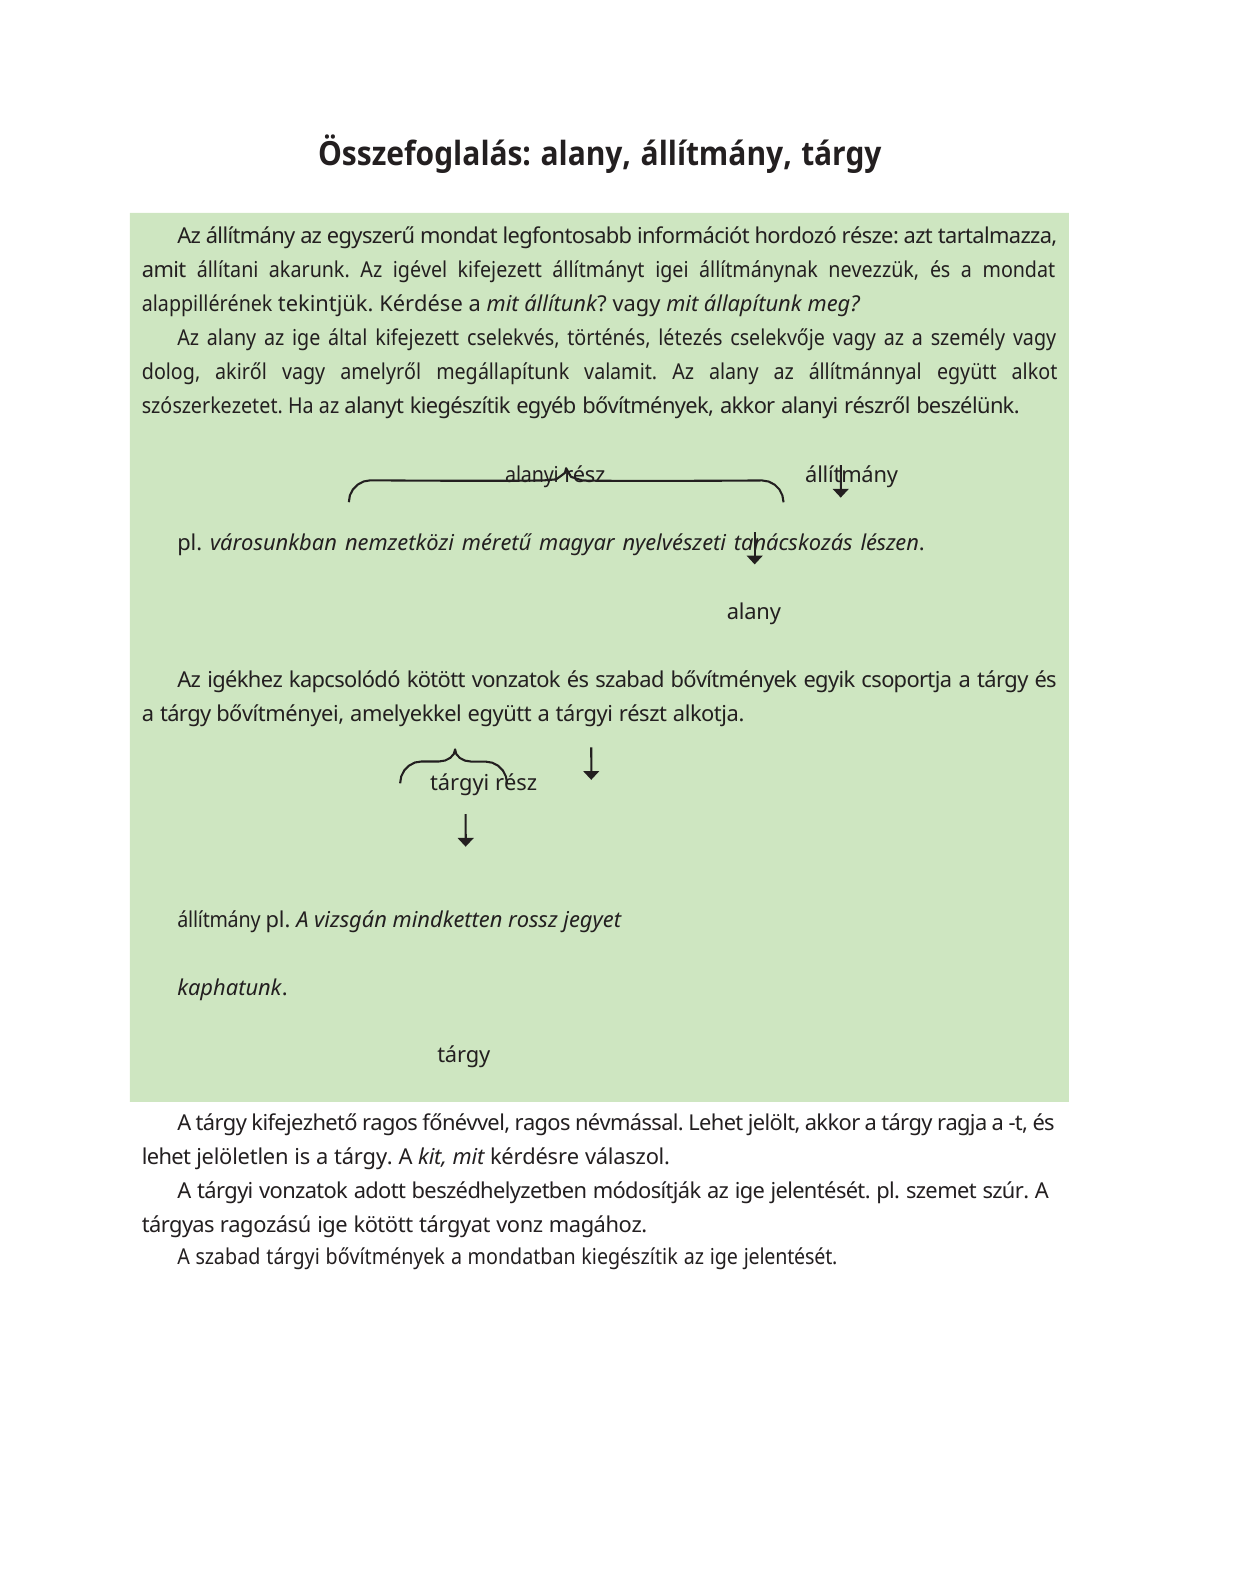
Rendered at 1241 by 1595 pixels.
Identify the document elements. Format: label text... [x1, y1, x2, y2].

text Összefoglalás: alany, állítmány, tárgy [46, 130, 1154, 176]
text A tárgy kifejezhető ragos főnévvel, ragos névmással. Lehet jelölt, akkor a tárgy ragja a -t, és lehet jelöletlen is a tárgy. A kit, mit kérdésre válaszol. [142, 1106, 1108, 1170]
text A tárgyi vonzatok adott beszédhelyzetben módosítják az ige jelentését. pl. szemet szúr. A tárgyas ragozású ige kötött tárgyat vonz magához. [142, 1175, 1108, 1239]
text tárgyi rész állítmány pl. A vizsgán mindketten rossz jegyet kaphatunk. [177, 767, 663, 1002]
text pl. városunkban nemzetközi méretű magyar nyelvészeti tanácskozás lészen. [177, 527, 1207, 557]
text tárgy [165, 1041, 762, 1068]
text Az alany az ige által kifejezett cselekvés, történés, létezés cselekvője vagy az a személy vagy dolog, akiről vagy amelyről megállapítunk valamit. Az alany az állítmánnyal együtt alkot szószerkezetet. Ha az alanyt kiegészítik egyéb bővítmények, akkor alanyi részről beszélünk. [142, 322, 1057, 420]
text alanyi rész állítmány [505, 459, 1207, 488]
text A szabad tárgyi bővítmények a mondatban kiegészítik az ige jelentését. [177, 1243, 1207, 1270]
text Az állítmány az egyszerű mondat legfontosabb információt hordozó része: azt tartalmazza, amit állítani akarunk. Az igével kifejezett állítmányt igei állítmánynak nevezzük, és a mondat alappillérének tekintjük. Kérdése a mit állítunk? vagy mit állapítunk meg? [142, 219, 1057, 318]
text alany [318, 596, 1190, 626]
text Az igékhez kapcsolódó kötött vonzatok és szabad bővítmények egyik csoportja a tárgy és a tárgy bővítményei, amelyekkel együtt a tárgyi részt alkotja. [142, 664, 1057, 728]
